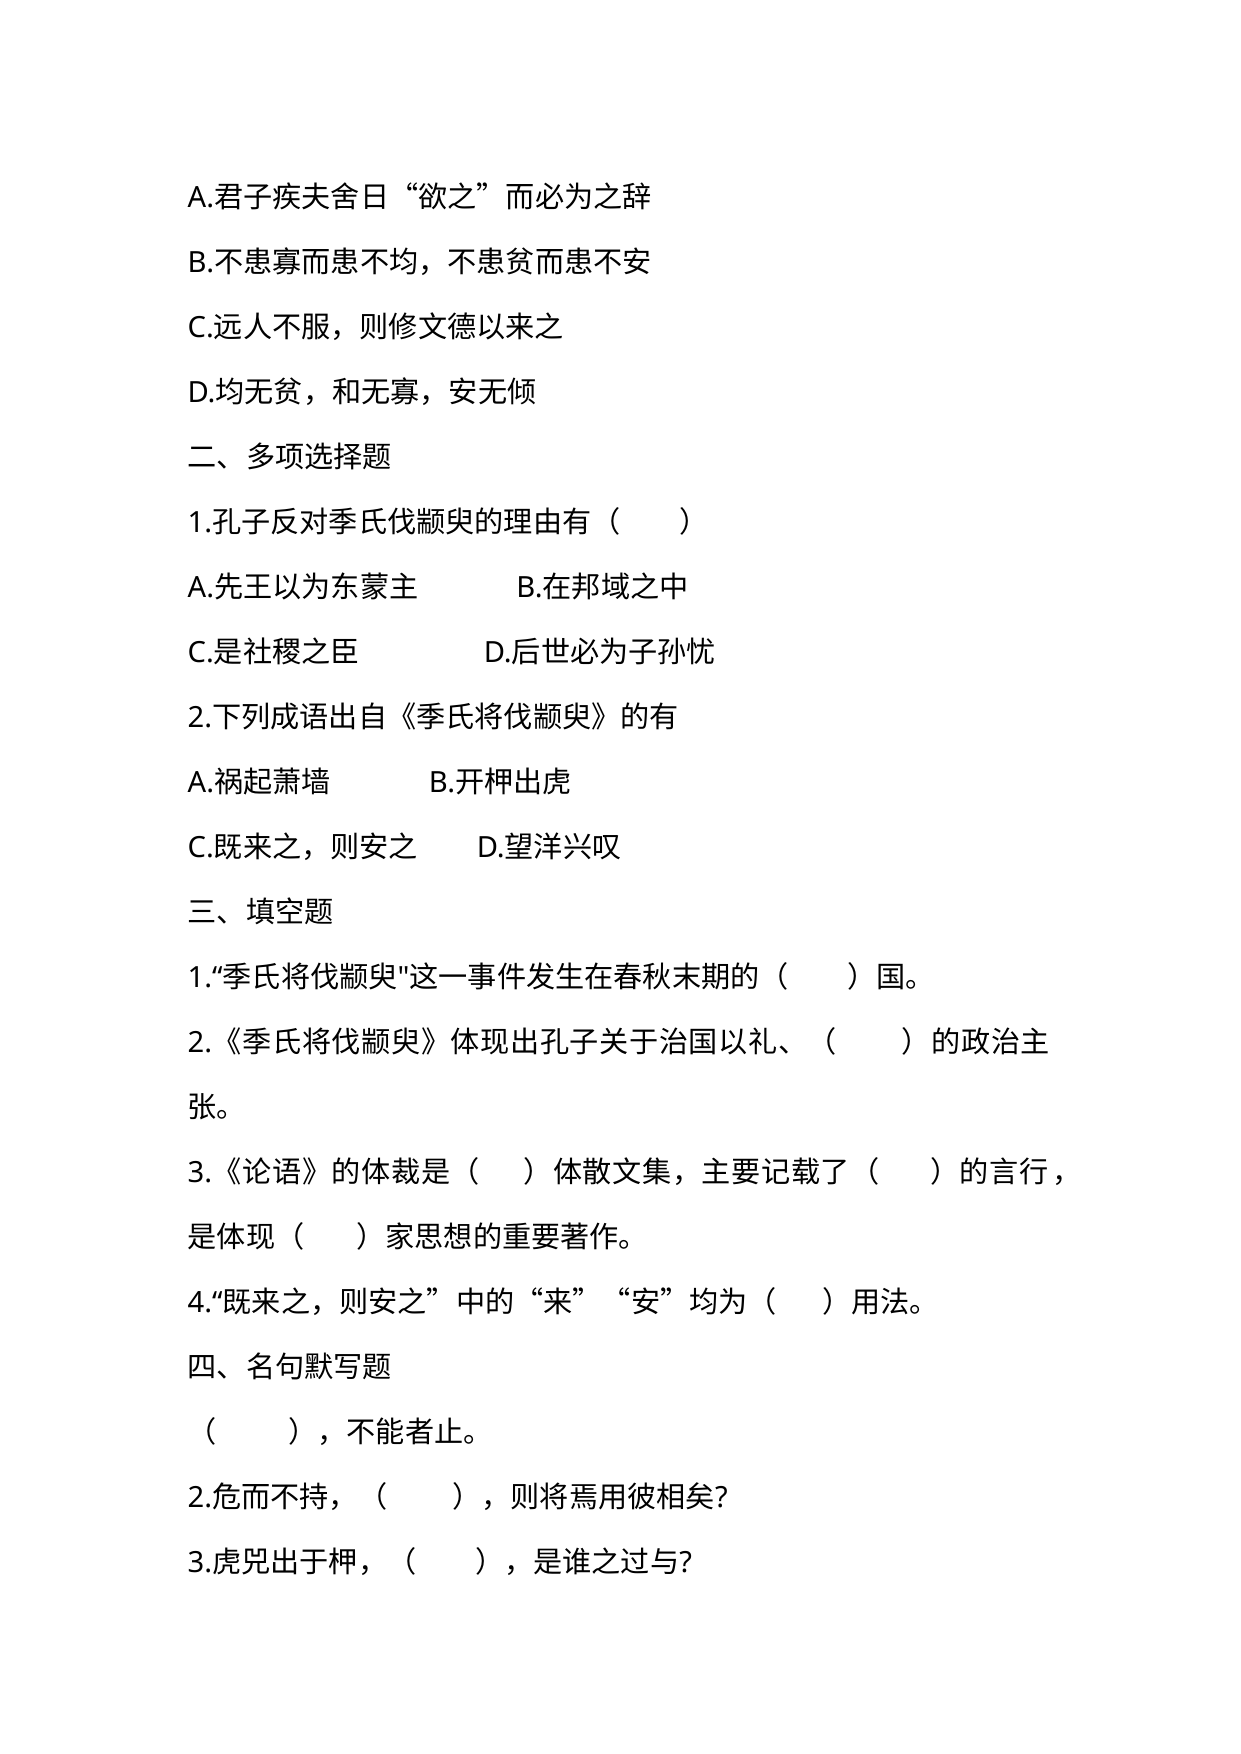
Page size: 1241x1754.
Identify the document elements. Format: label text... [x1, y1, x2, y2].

text 2.下列成语出自《季氏将伐颛臾》的有 [187, 682, 1053, 747]
text 2.危而不持，（ ），则将焉用彼相矣? [187, 1462, 1053, 1527]
text C.远人不服，则修文德以来之 [187, 292, 1053, 357]
text A.君子疾夫舍日“欲之”而必为之辞 [187, 162, 1053, 227]
text 二、多项选择题 [187, 422, 1053, 487]
text 3.虎兕出于柙，（ ），是谁之过与? [187, 1527, 1053, 1592]
text 1.“季氏将伐颛臾"这一事件发生在春秋末期的（ ）国。 [187, 942, 1053, 1007]
text 3.《论语》的体裁是（ ）体散文集，主要记载了（ ）的言行，是体现（ ）家思想的重要著作。 [187, 1137, 1053, 1267]
text A.祸起萧墙 B.开柙出虎 [187, 747, 1053, 812]
text （ ），不能者止。 [187, 1397, 1053, 1462]
text 三、填空题 [187, 877, 1053, 942]
text D.均无贫，和无寡，安无倾 [187, 357, 1053, 422]
text 2.《季氏将伐颛臾》体现出孔子关于治国以礼、（ ）的政治主张。 [187, 1007, 1053, 1137]
text A.先王以为东蒙主 B.在邦域之中 [187, 552, 1053, 617]
text 四、名句默写题 [187, 1332, 1053, 1397]
text 1.孔子反对季氏伐颛臾的理由有（ ） [187, 487, 1053, 552]
text C.是社稷之臣 D.后世必为子孙忧 [187, 617, 1053, 682]
text 4.“既来之，则安之”中的“来”“安”均为（ ）用法。 [187, 1267, 1053, 1332]
text C.既来之，则安之 D.望洋兴叹 [187, 812, 1053, 877]
text B.不患寡而患不均，不患贫而患不安 [187, 227, 1053, 292]
